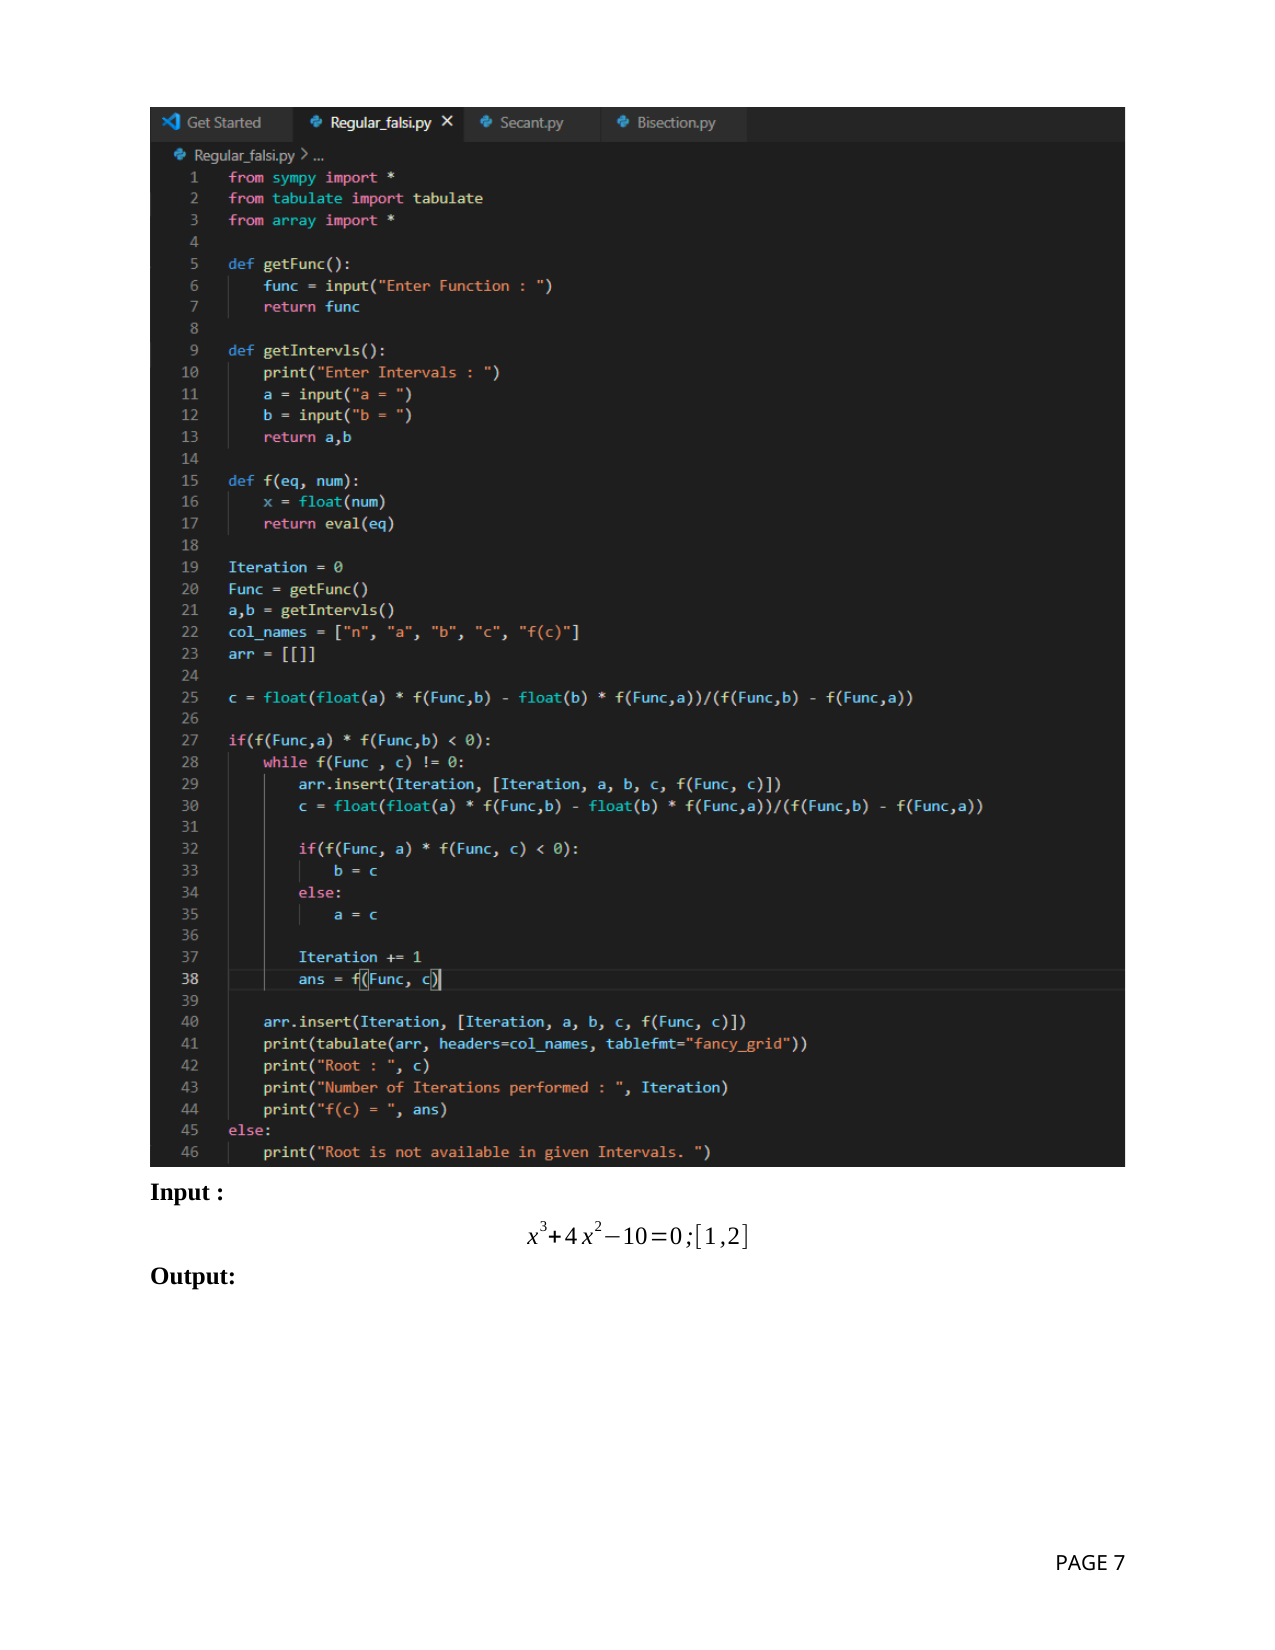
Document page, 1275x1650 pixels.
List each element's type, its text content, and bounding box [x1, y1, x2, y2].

picture [150, 107, 1125, 1167]
text Output: [150, 1261, 1125, 1290]
text Input : [150, 1177, 1125, 1206]
